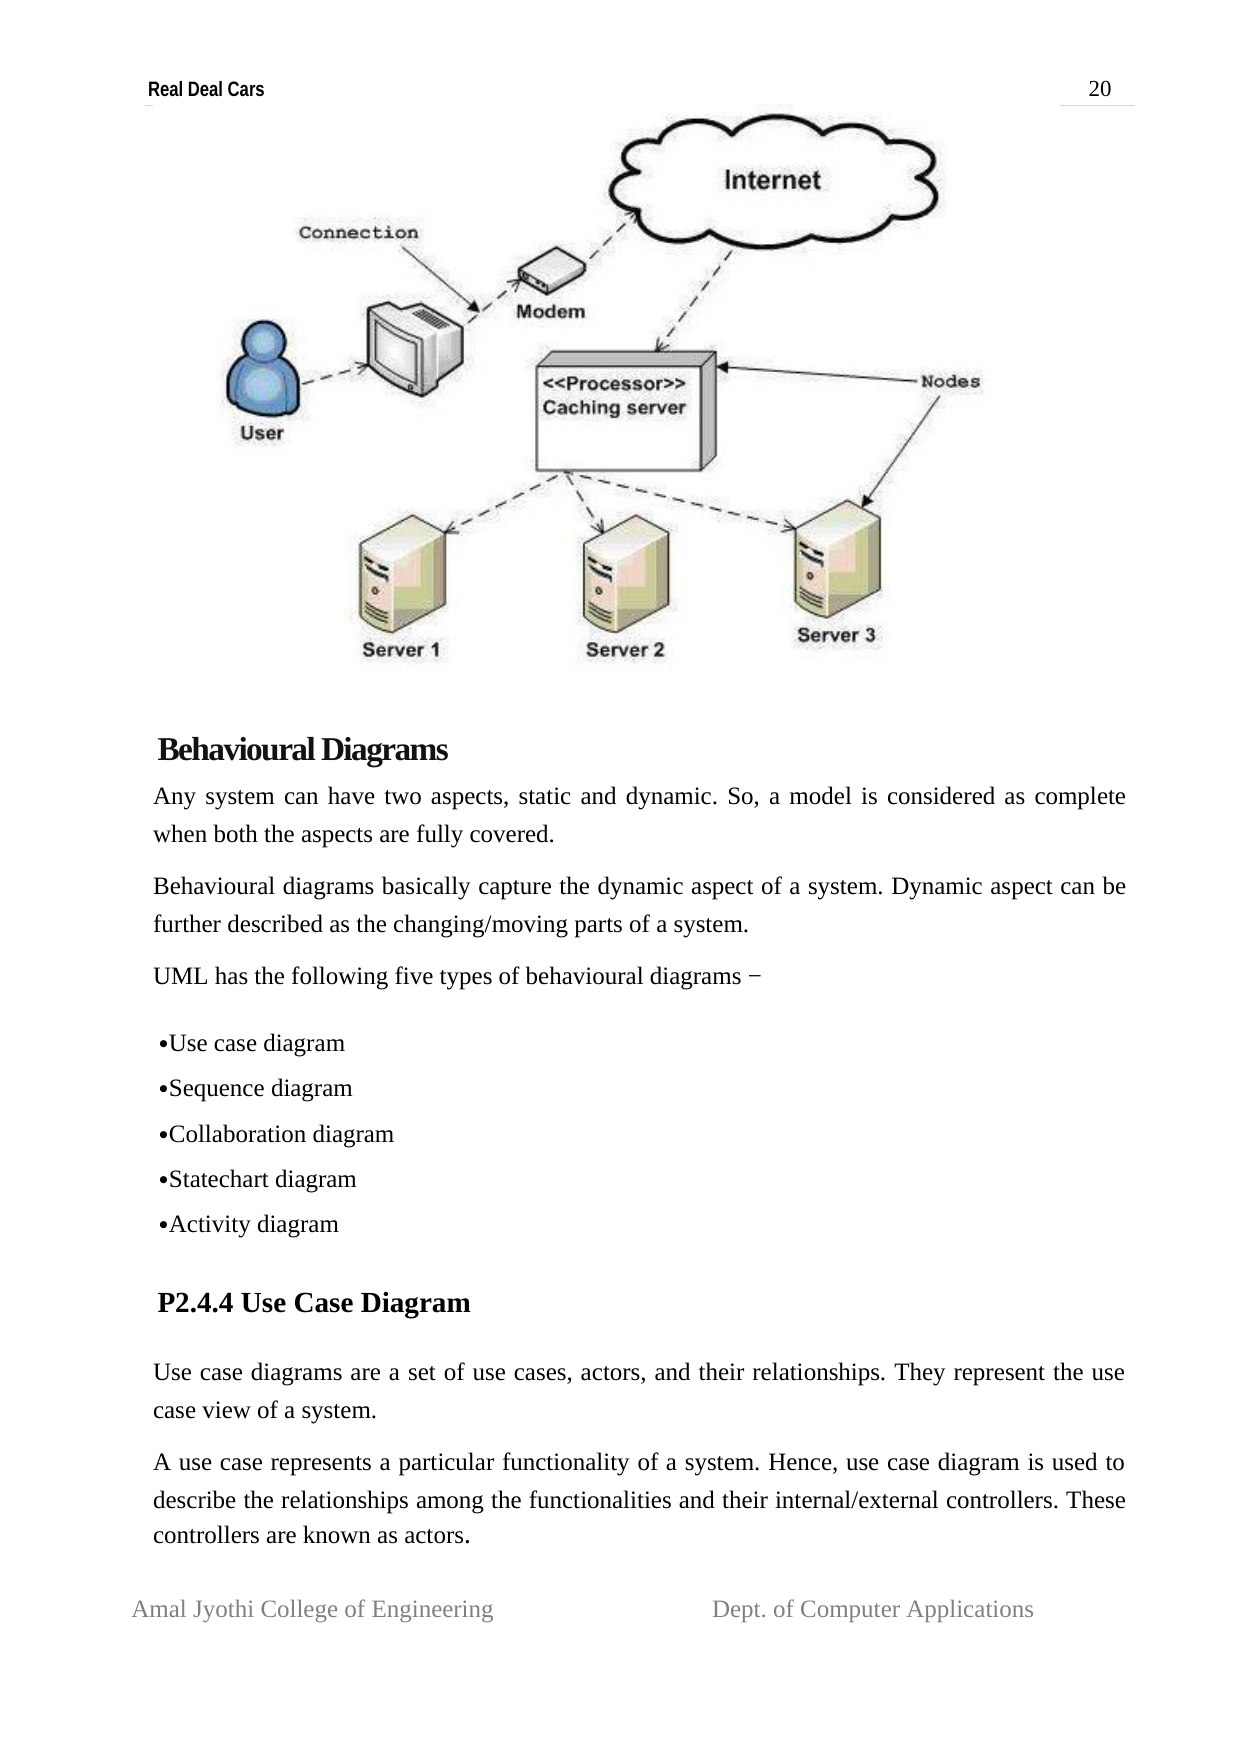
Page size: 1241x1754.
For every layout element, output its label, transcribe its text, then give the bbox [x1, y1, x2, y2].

text Any system can have two aspects, static and dynamic. So, a model is considered as complete when both the aspects are fully covered. [153, 773, 1127, 848]
subtitle P2.4.4 Use Case Diagram [157, 1285, 1234, 1319]
list Collaboration diagram [160, 1110, 1127, 1147]
picture [152, 104, 1060, 684]
text Behavioural diagrams basically capture the dynamic aspect of a system. Dynamic aspect can be further described as the changing/moving parts of a system. [153, 863, 1127, 938]
list Activity diagram [160, 1201, 1127, 1238]
subtitle Behavioural Diagrams [157, 729, 1229, 768]
list Sequence diagram [160, 1064, 1127, 1102]
list Use case diagram [160, 1019, 1127, 1057]
text UML has the following five types of behavioural diagrams − [153, 953, 1127, 990]
text Use case diagrams are a set of use cases, actors, and their relationships. They represent the use case view of a system. [153, 1348, 1127, 1423]
text A use case represents a particular functionality of a system. Hence, use case diagram is used to describe the relationships among the functionalities and their internal/external controllers. These controllers are known as actors. [153, 1438, 1127, 1551]
list Statechart diagram [160, 1155, 1127, 1193]
